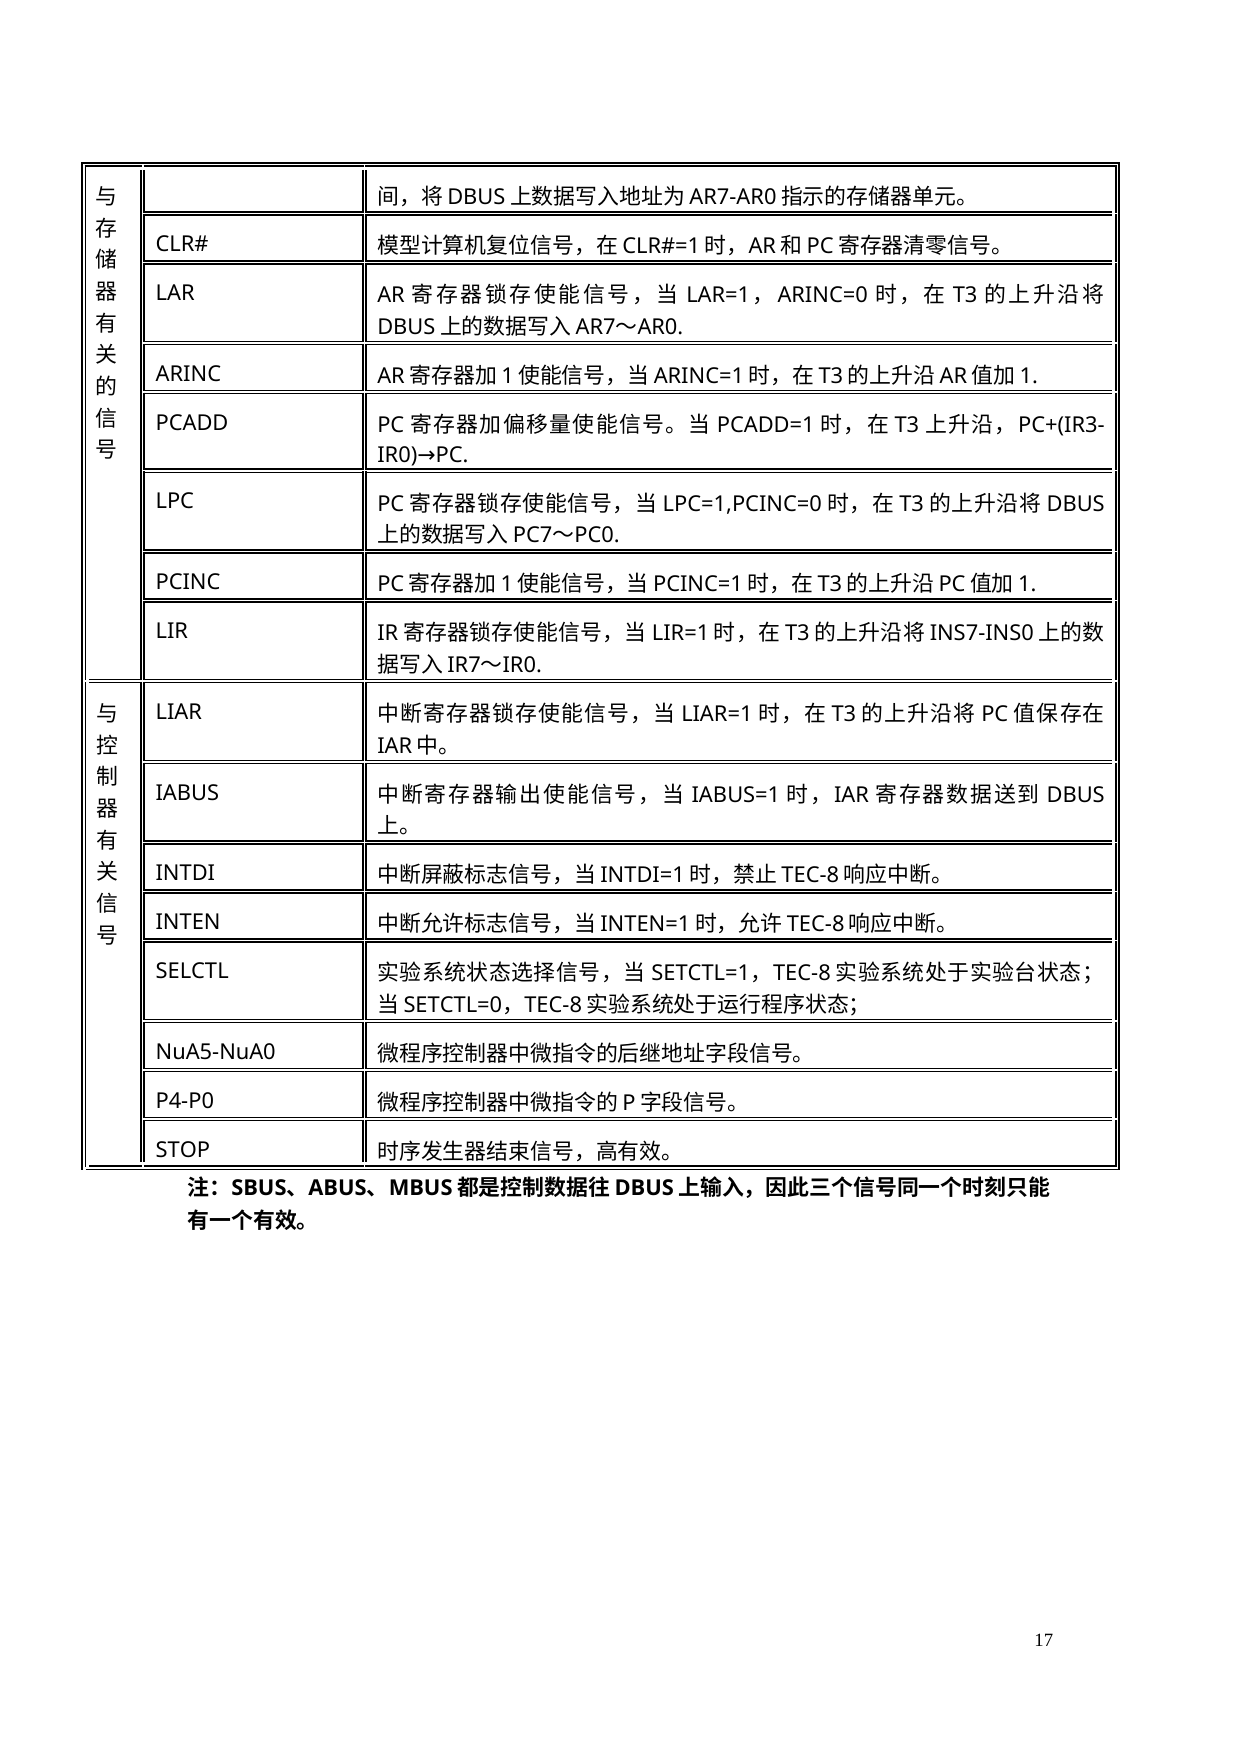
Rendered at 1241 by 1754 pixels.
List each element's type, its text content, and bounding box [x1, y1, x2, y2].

table_cell INTDI [145, 845, 362, 889]
table_cell SELCTL [145, 943, 362, 1019]
table_cell IABUS [145, 764, 362, 840]
text 注：SBUS、ABUS、MBUS都是控制数据往DBUS上输入，因此三个信号同一个时刻只能有一个有效。 [187, 1170, 1053, 1235]
table_cell PC寄存器加1使能信号，当PCINC=1时，在T3的上升沿PC值加1. [364, 549, 1117, 598]
table_cell 中断寄存器锁存使能信号，当LIAR=1时，在T3的上升沿将PC值保存在IAR中。 [364, 679, 1117, 759]
table_cell CLR# [145, 216, 362, 260]
table_cell PC寄存器锁存使能信号，当LPC=1,PCINC=0时，在T3的上升沿将DBUS上的数据写入PC7～PC0. [364, 468, 1117, 549]
table_cell PCINC [145, 554, 362, 598]
table_cell 时序发生器结束信号，高有效。 [364, 1117, 1117, 1165]
table_cell INTEN [145, 894, 362, 938]
table_cell LIAR [145, 683, 362, 759]
table_cell 中断屏蔽标志信号，当INTDI=1时，禁止TEC-8响应中断。 [364, 840, 1117, 889]
table_cell MEMW [143, 166, 364, 211]
table_cell 实验系统状态选择信号，当SETCTL=1，TEC-8实验系统处于实验台状态；当SETCTL=0，TEC-8实验系统处于运行程序状态； [364, 938, 1117, 1019]
table_cell 模型计算机复位信号，在CLR#=1时，AR和PC寄存器清零信号。 [364, 211, 1117, 260]
table_cell 微程序控制器中微指令的P字段信号。 [364, 1068, 1117, 1117]
table_cell 中断寄存器输出使能信号，当IABUS=1时，IAR寄存器数据送到DBUS上。 [364, 760, 1117, 840]
table_cell AR寄存器加1使能信号，当ARINC=1时，在T3的上升沿AR值加1. [364, 341, 1117, 389]
table_cell 与控制器有关信号 [84, 679, 143, 1165]
table_cell NuA5-NuA0 [145, 1023, 362, 1068]
table_cell AR寄存器锁存使能信号，当LAR=1，ARINC=0时，在T3的上升沿将DBUS上的数据写入AR7～AR0. [364, 260, 1117, 341]
table_cell P4-P0 [145, 1072, 362, 1117]
table_cell PCADD [145, 394, 362, 468]
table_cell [364, 164, 1117, 211]
table_cell 微程序控制器中微指令的后继地址字段信号。 [364, 1019, 1117, 1068]
table_cell PC寄存器加偏移量使能信号。当PCADD=1时，在T3上升沿，PC+(IR3-IR0)→PC. [364, 390, 1117, 468]
table_cell LAR [145, 265, 362, 341]
table_cell LIR [145, 603, 362, 679]
table_cell 中断允许标志信号，当INTEN=1时，允许TEC-8响应中断。 [364, 889, 1117, 938]
table_cell LPC [145, 473, 362, 549]
table_cell STOP [143, 1121, 364, 1165]
table_cell ARINC [145, 345, 362, 389]
table_cell IR寄存器锁存使能信号，当LIR=1时，在T3的上升沿将INS7-INS0上的数据写入IR7～IR0. [364, 598, 1117, 679]
